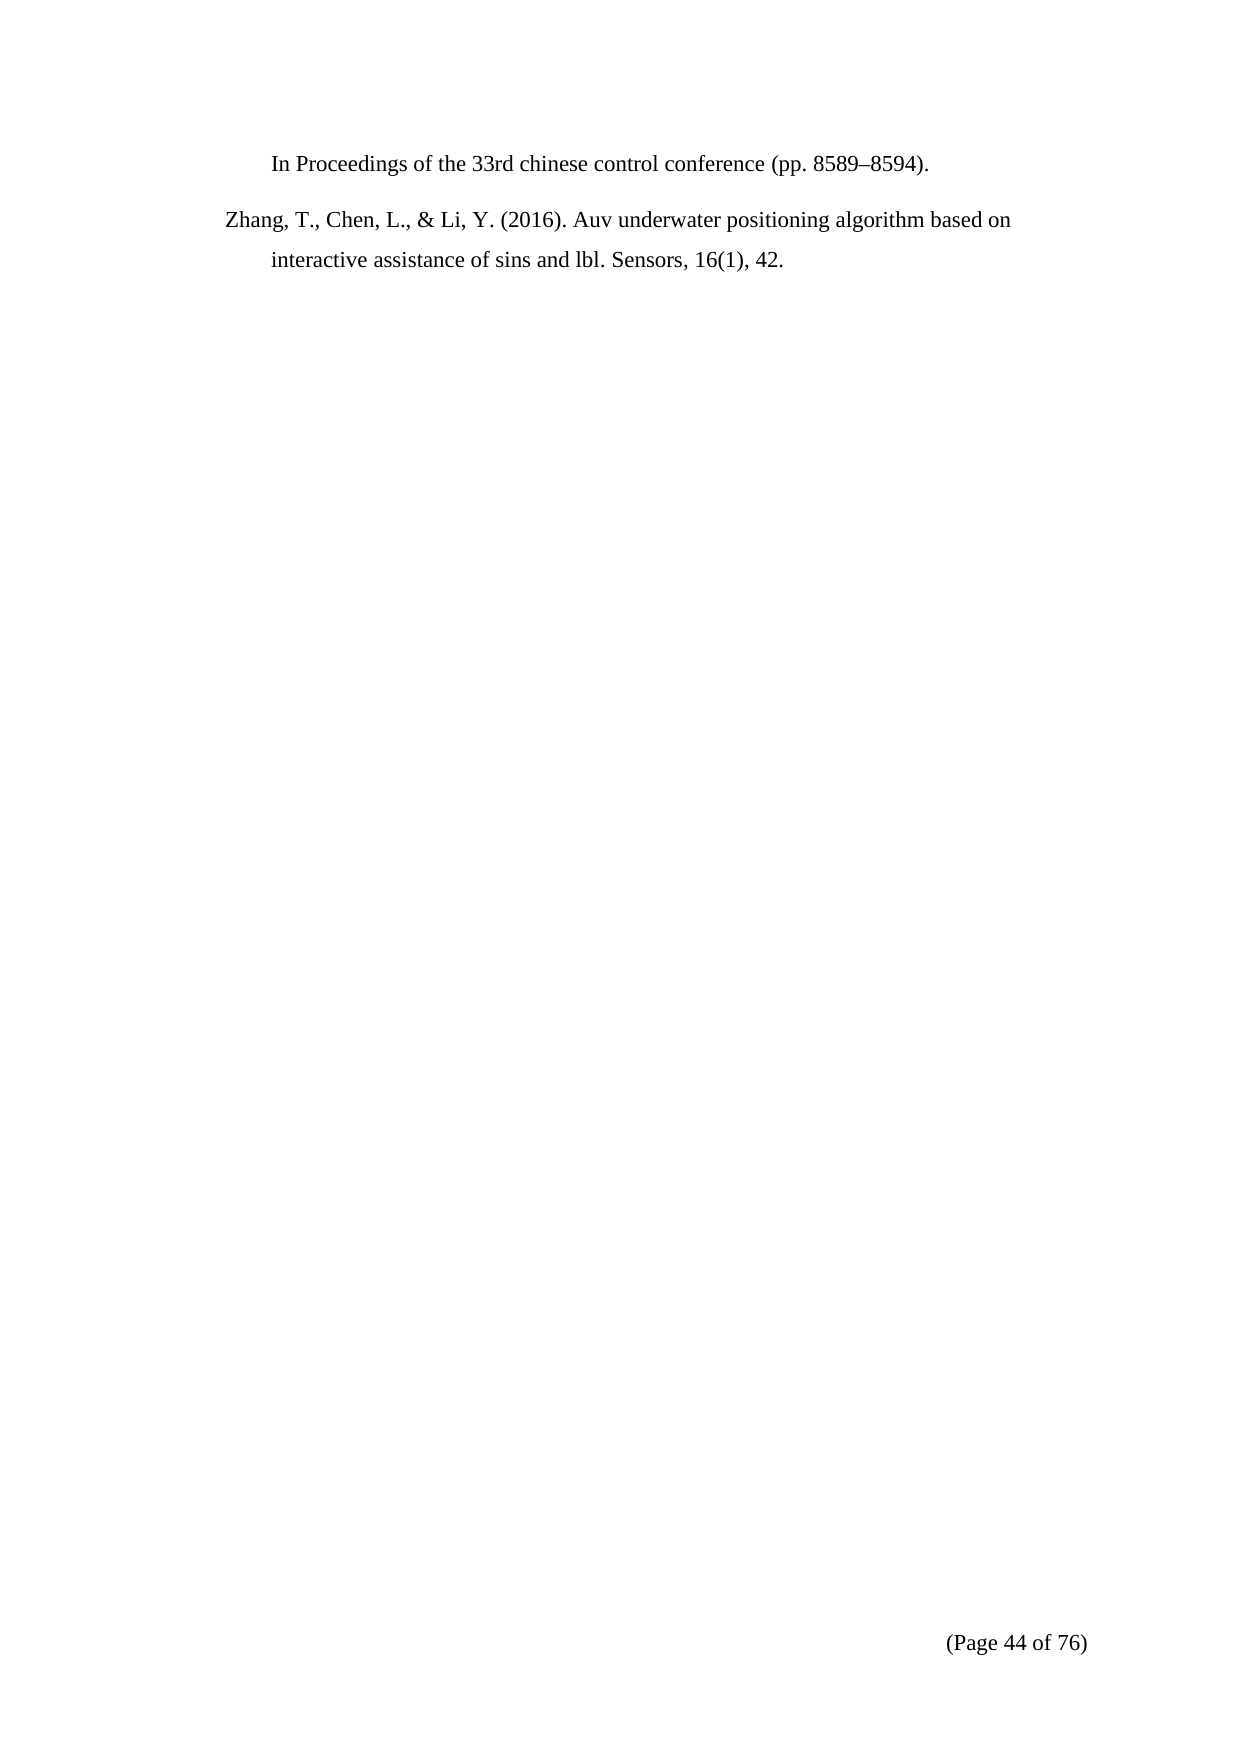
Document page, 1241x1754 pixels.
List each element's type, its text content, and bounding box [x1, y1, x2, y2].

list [225, 150, 1087, 176]
list Zhang, T., Chen, L., & Li, Y. (2016). Auv underwater positioning algorithm based on interactive assistance of sins and lbl. Sensors, 16(1), 42. [225, 206, 1087, 272]
